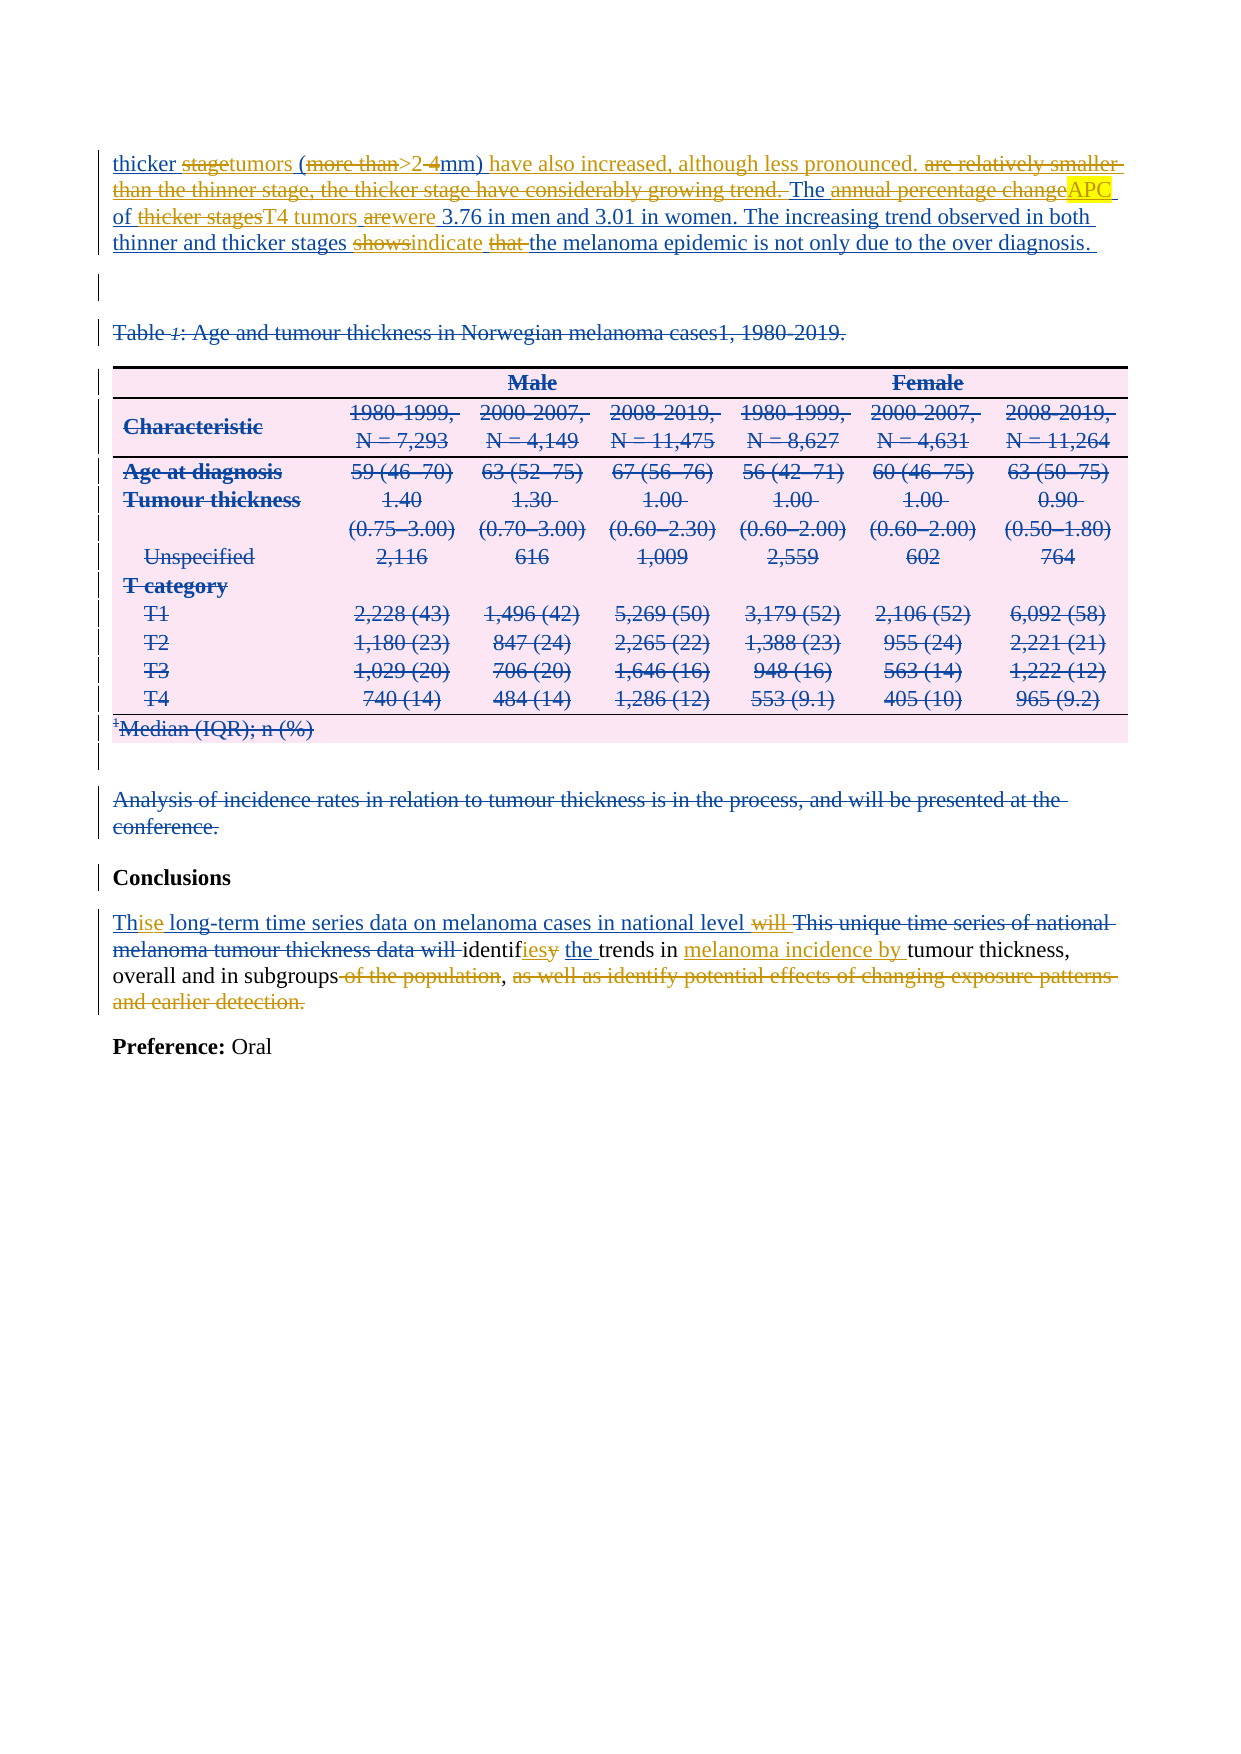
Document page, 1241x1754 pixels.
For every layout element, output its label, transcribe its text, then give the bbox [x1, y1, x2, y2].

text identif trends in tumour thickness, overall and in subgroups, [112, 909, 1128, 1015]
subtitle Conclusions [112, 864, 1128, 891]
text Preference: Oral [112, 1033, 1128, 1060]
